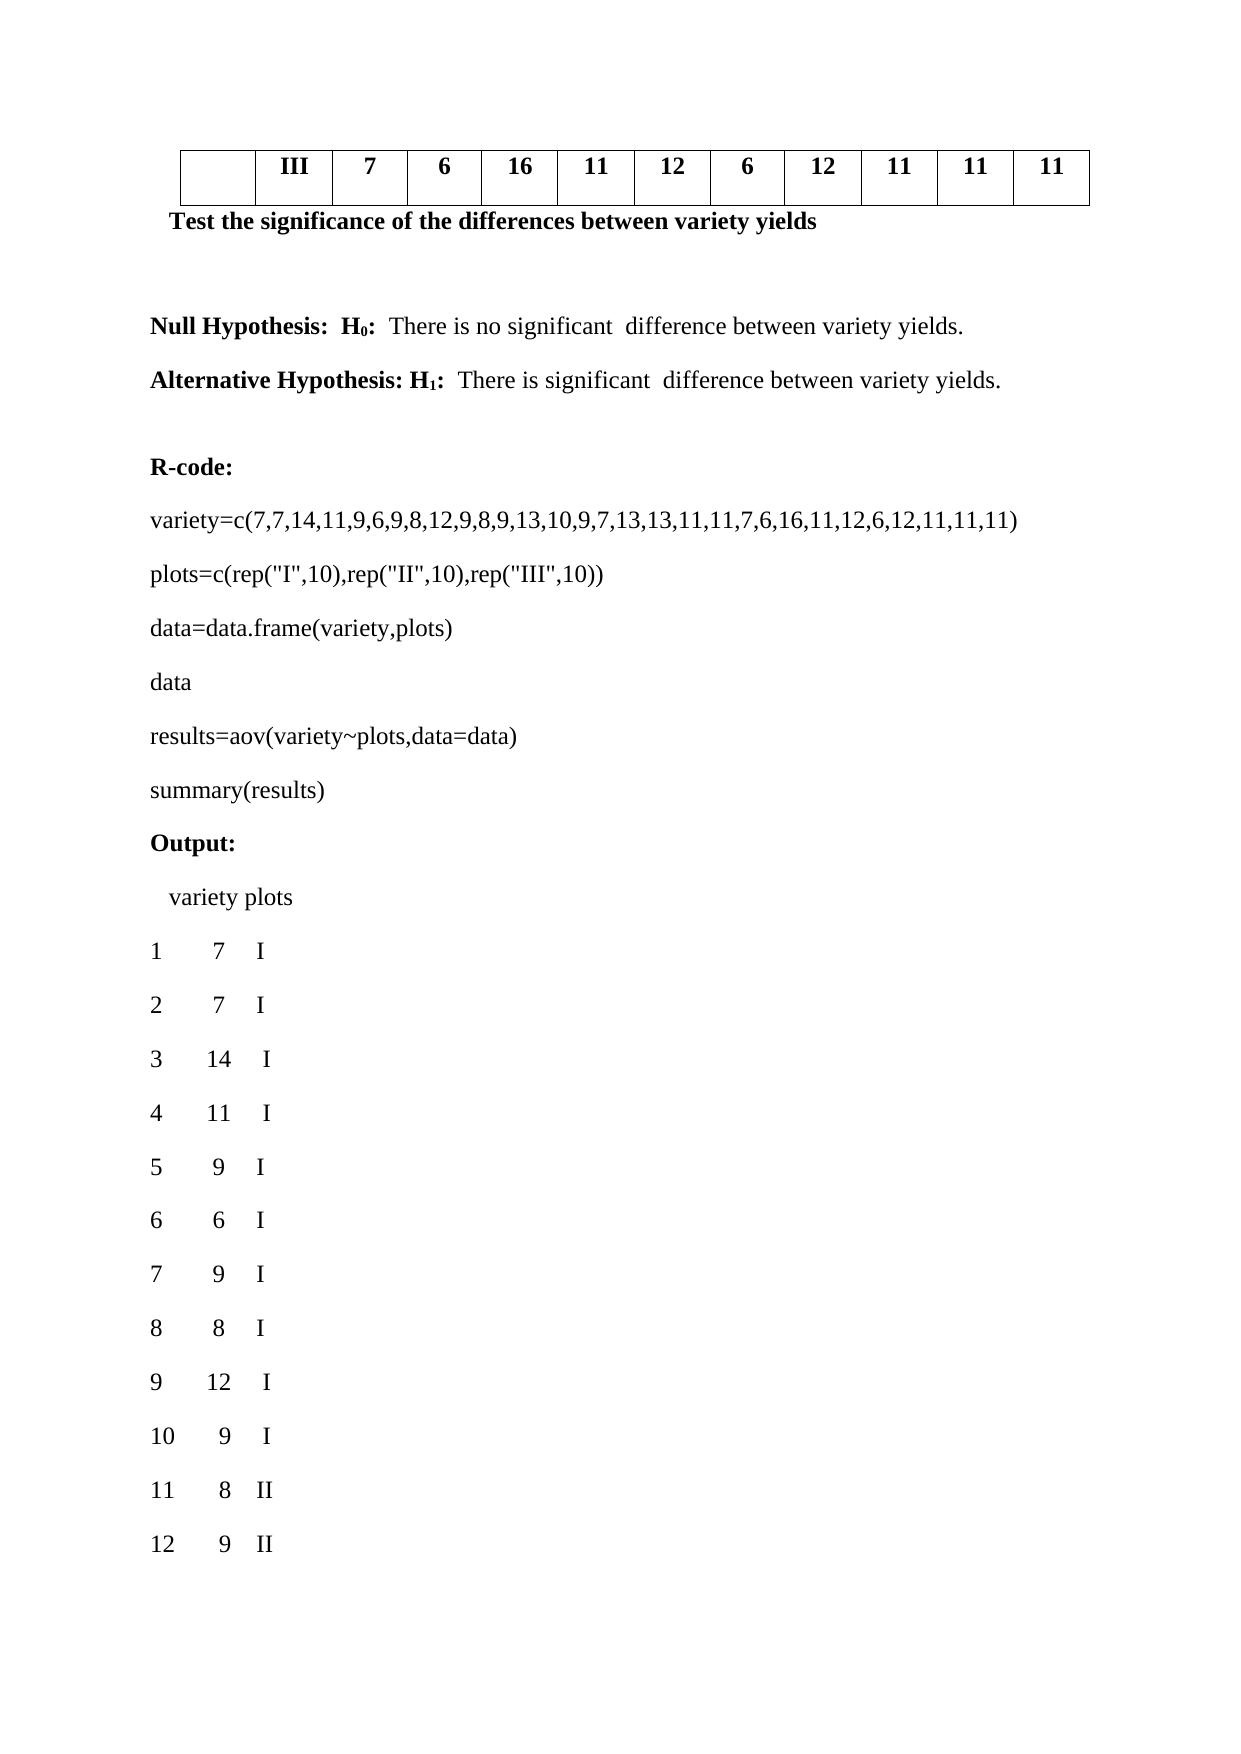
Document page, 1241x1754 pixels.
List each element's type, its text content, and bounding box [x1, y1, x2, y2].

text 5 9 I [150, 1152, 1090, 1180]
table_cell 12 [635, 151, 710, 205]
text 7 9 I [150, 1259, 1090, 1288]
table_cell 11 [938, 151, 1013, 205]
text 6 6 I [150, 1206, 1090, 1234]
text data=data.frame(variety,plots) [150, 613, 1090, 642]
text R-code: [150, 452, 1090, 480]
text 10 9 I [150, 1421, 1090, 1450]
text Null Hypothesis: H0: There is no significant difference between variety yields. [150, 311, 1090, 339]
text Alternative Hypothesis: H1: There is significant difference between variety yields. [150, 365, 1090, 393]
text data [150, 667, 1090, 696]
table_cell III [256, 151, 332, 205]
text 9 12 I [150, 1367, 1090, 1396]
text 11 8 II [150, 1475, 1090, 1503]
text 8 8 I [150, 1313, 1090, 1342]
table_cell 11 [1014, 151, 1089, 205]
text 4 11 I [150, 1098, 1090, 1127]
text variety=c(7,7,14,11,9,6,9,8,12,9,8,9,13,10,9,7,13,13,11,11,7,6,16,11,12,6,12,11,11,11) [150, 505, 1090, 534]
text 12 9 II [150, 1529, 1090, 1557]
table_cell [181, 151, 255, 205]
text variety plots [150, 882, 1090, 911]
table_cell 6 [711, 151, 784, 205]
text results=aov(variety~plots,data=data) [150, 721, 1090, 749]
table_cell 12 [785, 151, 861, 205]
text plots=c(rep("I",10),rep("II",10),rep("III",10)) [150, 559, 1090, 588]
text 3 14 I [150, 1044, 1090, 1073]
table_cell 7 [333, 151, 407, 205]
table_cell 6 [408, 151, 481, 205]
table_cell 11 [862, 151, 937, 205]
text summary(results) [150, 775, 1090, 803]
text 1 7 I [150, 936, 1090, 965]
table_cell 16 [482, 151, 557, 205]
text Output: [150, 828, 1090, 857]
text 2 7 I [150, 990, 1090, 1019]
table_cell 11 [558, 151, 634, 205]
text Test the significance of the differences between variety yields [150, 206, 1090, 235]
